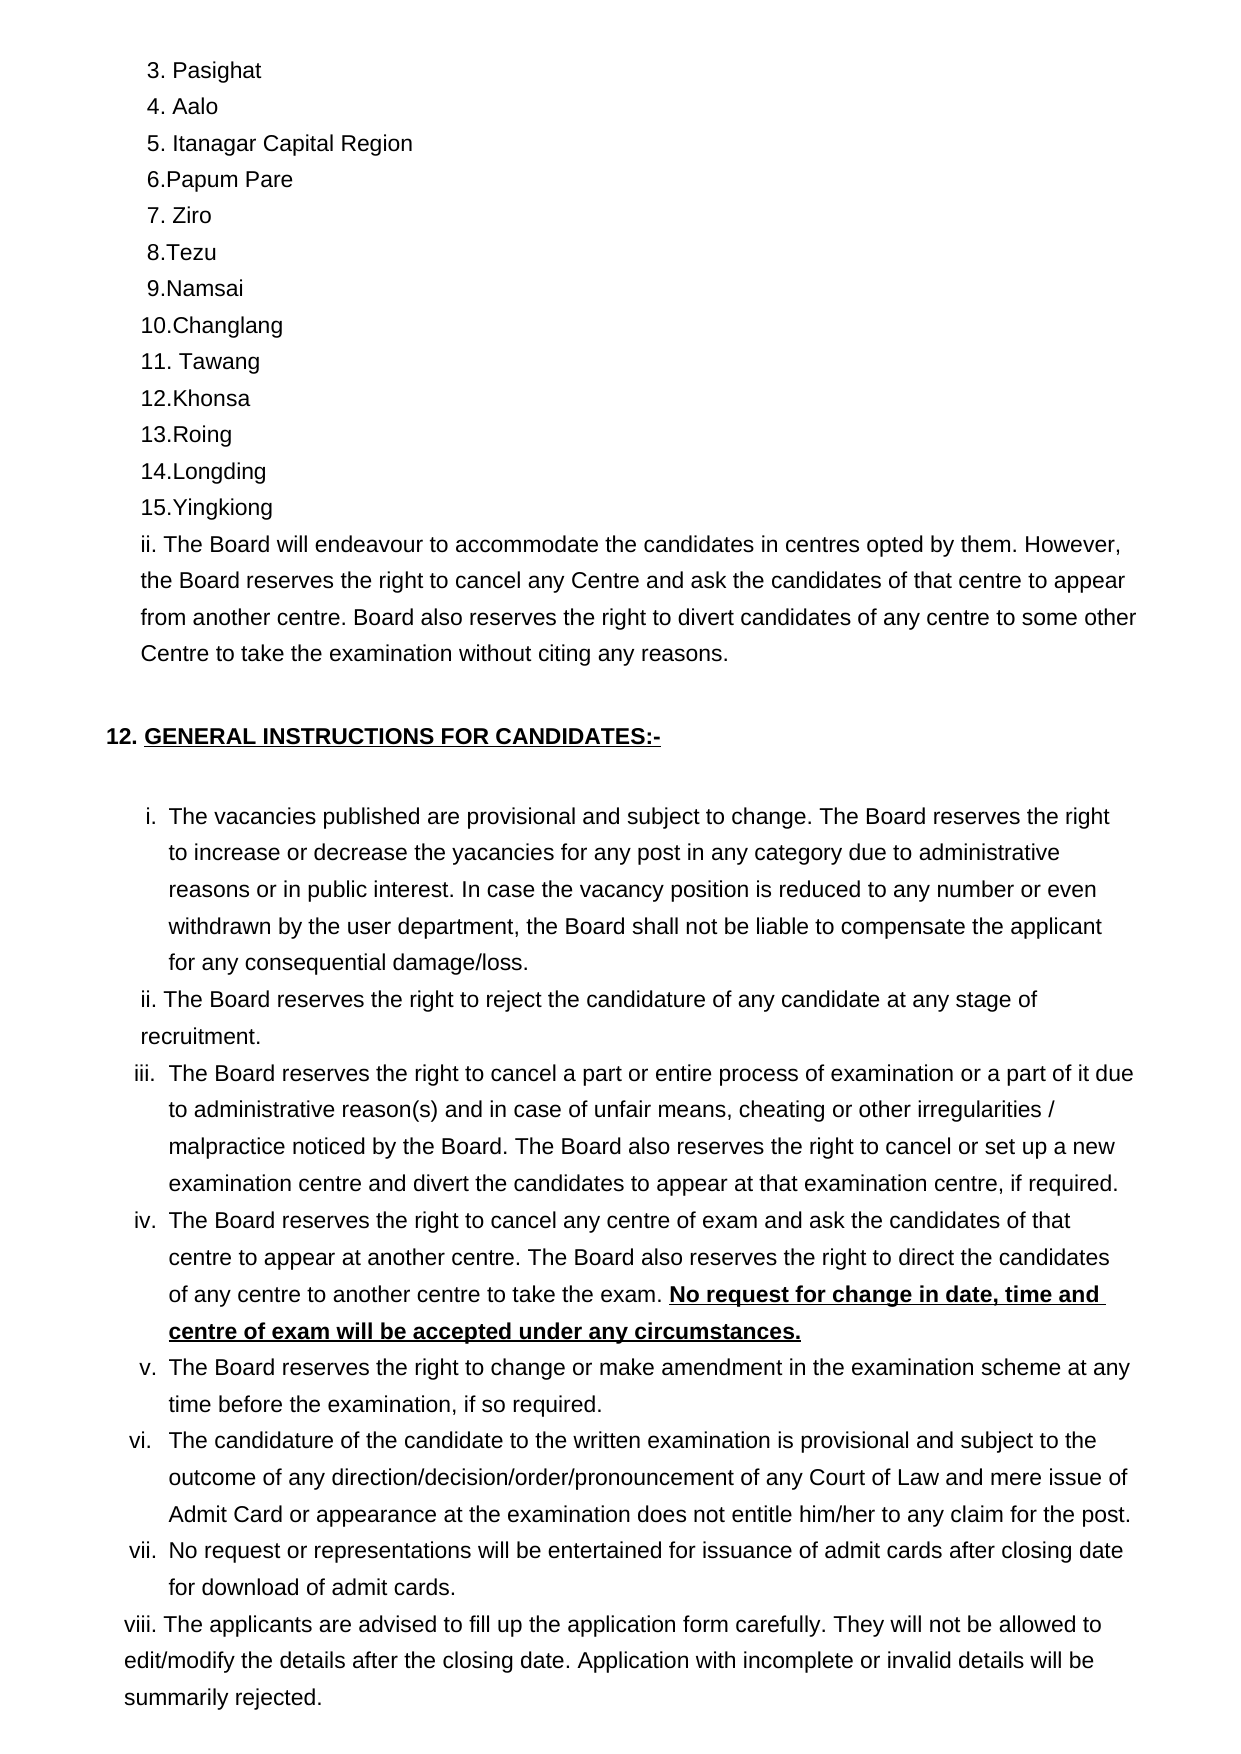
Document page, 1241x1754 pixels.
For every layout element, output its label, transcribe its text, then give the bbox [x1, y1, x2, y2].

text i. The vacancies published are provisional and subject to change. The Board reserves the right to increase or decrease the yacancies for any post in any category due to administrative reasons or in public interest. In case the vacancy position is reduced to any number or even withdrawn by the user department, the Board shall not be liable to compensate the applicant for any consequential damage/loss. [145, 795, 1137, 978]
text v. The Board reserves the right to change or make amendment in the examination scheme at any time before the examination, if so required. [139, 1346, 1137, 1419]
text viii. The applicants are advised to fill up the application form carefully. They will not be allowed to edit/modify the details after the closing date. Application with incomplete or invalid details will be summarily rejected. [124, 1603, 1137, 1713]
text 12. GENERAL INSTRUCTIONS FOR CANDIDATES:- [106, 719, 1137, 751]
text vi. The candidature of the candidate to the written examination is provisional and subject to the outcome of any direction/decision/order/pronouncement of any Court of Law and mere issue of Admit Card or appearance at the examination does not entitle him/her to any claim for the post. vii. No request or representations will be entertained for issuance of admit cards after closing date for download of admit cards. [129, 1419, 1137, 1603]
text ii. The Board reserves the right to reject the candidature of any candidate at any stage of recruitment. [140, 978, 1137, 1051]
text 3. Pasighat 4. Aalo 5. Itanagar Capital Region 6.Papum Pare 7. Ziro 8.Tezu 9.Namsai 10.Changlang 11. Tawang 12.Khonsa 13.Roing 14.Longding 15.Yingkiong ii. The Board will endeavour to accommodate the candidates in centres opted by them. However, the Board reserves the right to cancel any Centre and ask the candidates of that centre to appear from another centre. Board also reserves the right to divert candidates of any centre to some other Centre to take the examination without citing any reasons. [140, 49, 1137, 669]
text iii. The Board reserves the right to cancel a part or entire process of examination or a part of it due to administrative reason(s) and in case of unfair means, cheating or other irregularities / malpractice noticed by the Board. The Board also reserves the right to cancel or set up a new examination centre and divert the candidates to appear at that examination centre, if required. iv. The Board reserves the right to cancel any centre of exam and ask the candidates of that centre to appear at another centre. The Board also reserves the right to direct the candidates of any centre to another centre to take the exam. No request for change in date, time and centre of exam will be accepted under any circumstances. [134, 1051, 1137, 1346]
